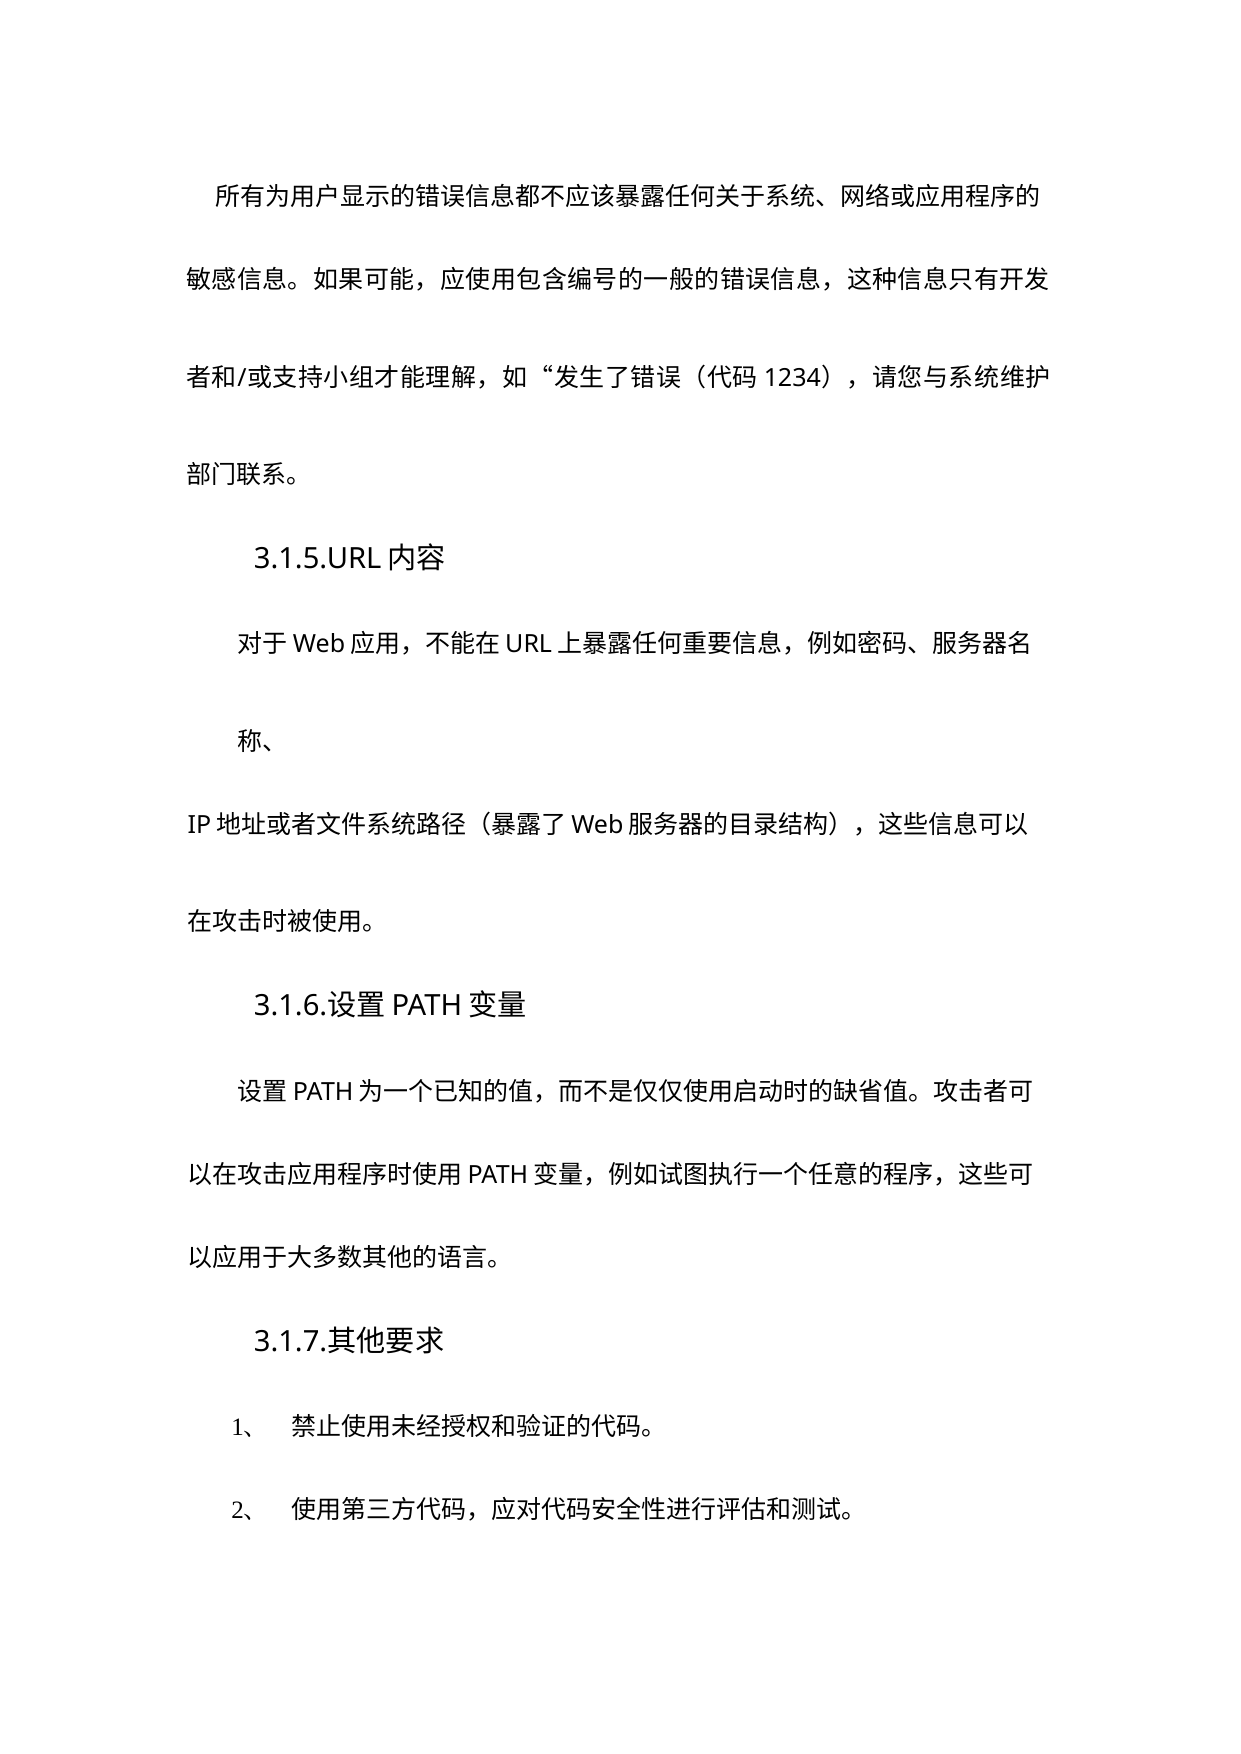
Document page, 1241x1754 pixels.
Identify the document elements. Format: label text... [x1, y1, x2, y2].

text 3.1.5.URL内容 [254, 523, 1053, 588]
text 以应用于大多数其他的语言。 [187, 1223, 1053, 1288]
text 设置PATH为一个已知的值，而不是仅仅使用启动时的缺省值。攻击者可 [237, 1057, 1053, 1122]
text 3.1.6.设置PATH变量 [254, 971, 1053, 1036]
list 使用第三方代码，应对代码安全性进行评估和测试。 [231, 1475, 1053, 1540]
text IP地址或者文件系统路径（暴露了Web服务器的目录结构），这些信息可以在攻击时被使用。 [187, 790, 1053, 952]
text 3.1.7.其他要求 [254, 1306, 1053, 1371]
text 对于Web应用，不能在URL上暴露任何重要信息，例如密码、服务器名称、 [237, 609, 1053, 772]
text 敏感信息。如果可能，应使用包含编号的一般的错误信息，这种信息只有开发者和/或支持小组才能理解，如“发生了错误（代码1234），请您与系统维护部门联系。 [186, 245, 1051, 505]
text 以在攻击应用程序时使用PATH变量，例如试图执行一个任意的程序，这些可 [187, 1140, 1053, 1205]
list 禁止使用未经授权和验证的代码。 [231, 1392, 1053, 1457]
text 所有为用户显示的错误信息都不应该暴露任何关于系统、网络或应用程序的 [187, 162, 1040, 227]
